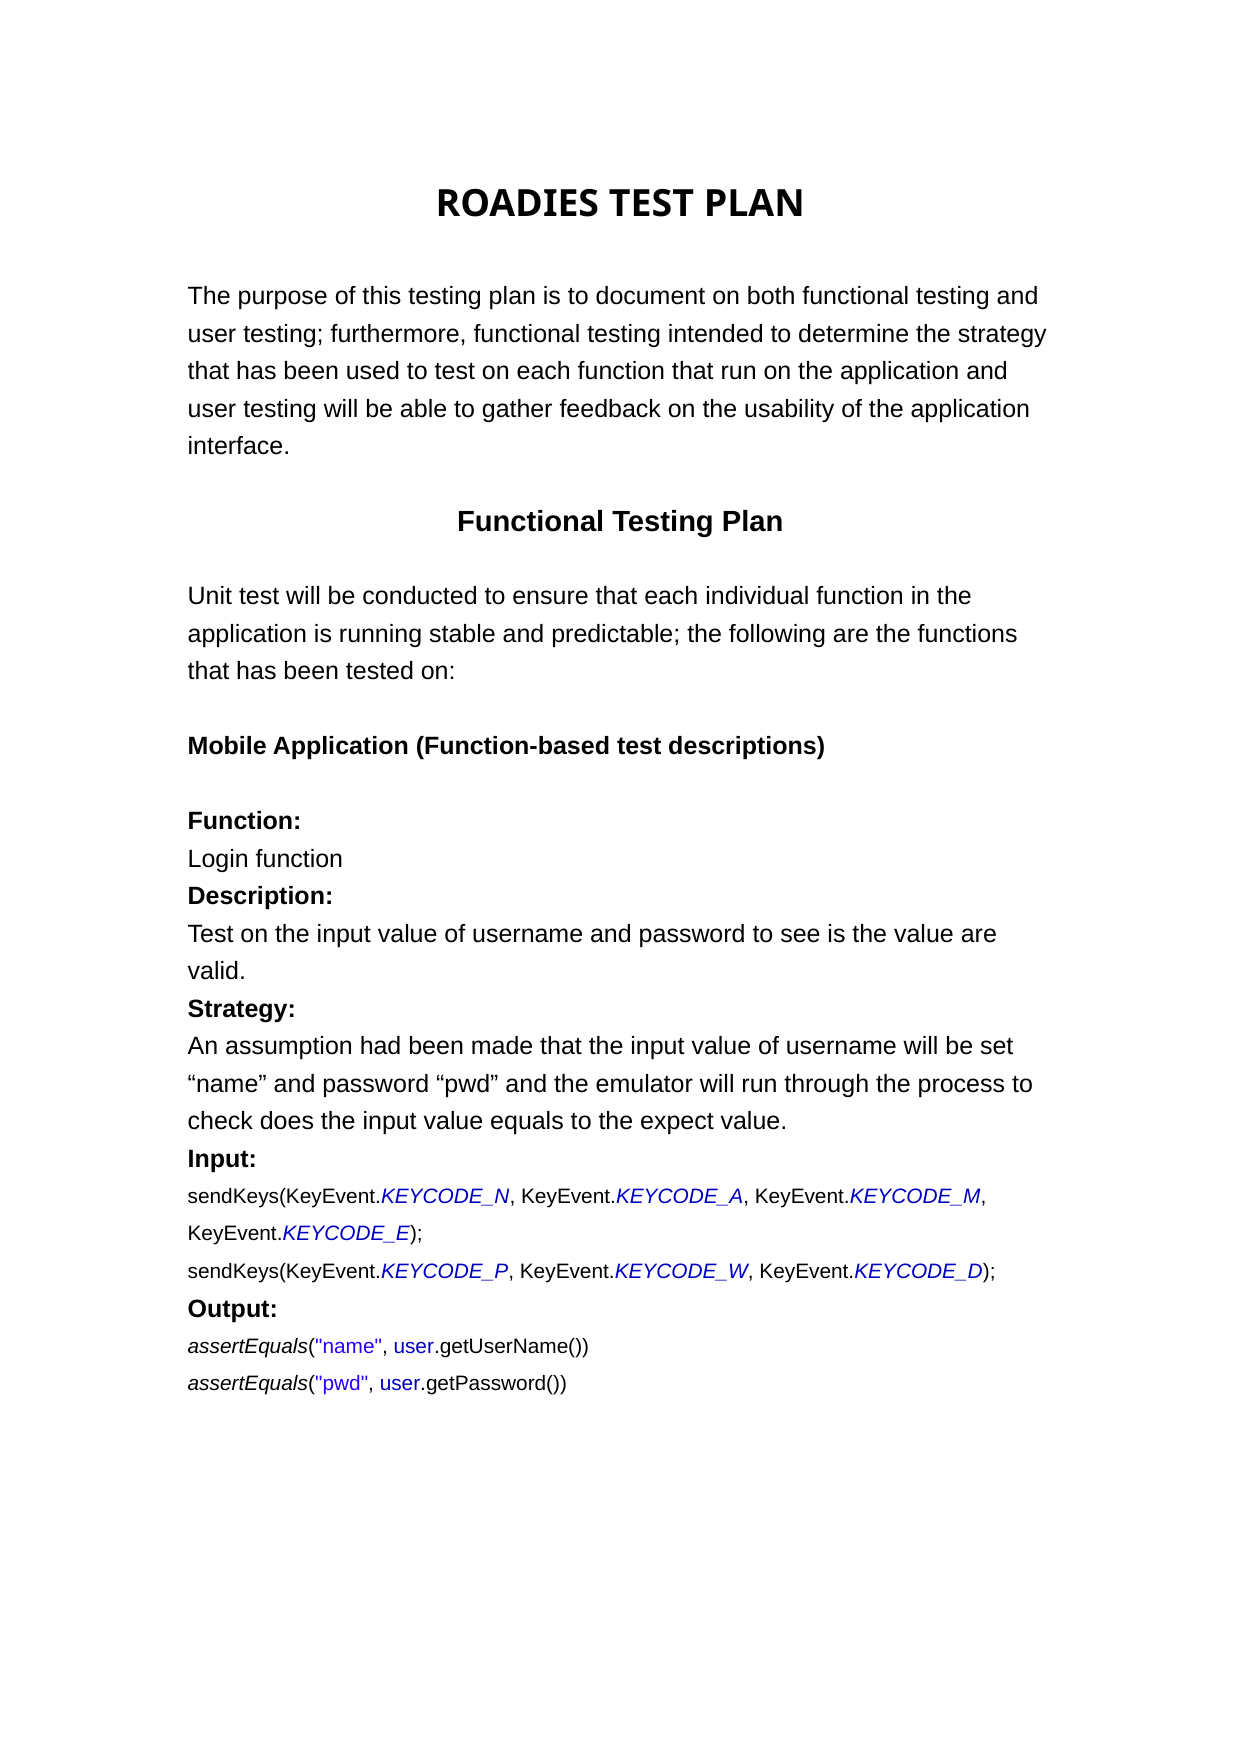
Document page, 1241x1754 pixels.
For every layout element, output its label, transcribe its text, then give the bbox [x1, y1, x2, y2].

text Output: [187, 1289, 1053, 1327]
text assertEquals("name", user.getUserName()) [187, 1327, 1053, 1364]
text ROADIES TEST PLAN [187, 164, 1053, 239]
text assertEquals("pwd", user.getPassword()) [187, 1364, 1053, 1402]
text An assumption had been made that the input value of username will be set “name” and password “pwd” and the emulator will run through the process to check does the input value equals to the expect value. [187, 1027, 1053, 1139]
text Function: [187, 802, 1053, 839]
text sendKeys(KeyEvent.KEYCODE_N, KeyEvent.KEYCODE_A, KeyEvent.KEYCODE_M, [187, 1177, 1053, 1214]
text Login function [187, 839, 1053, 877]
text sendKeys(KeyEvent.KEYCODE_P, KeyEvent.KEYCODE_W, KeyEvent.KEYCODE_D); [187, 1252, 1053, 1289]
text Unit test will be conducted to ensure that each individual function in the application is running stable and predictable; the following are the functions that has been tested on: [187, 577, 1053, 689]
text The purpose of this testing plan is to document on both functional testing and user testing; furthermore, functional testing intended to determine the strategy that has been used to test on each function that run on the application and user testing will be able to gather feedback on the usability of the application interface. [187, 277, 1053, 464]
text Mobile Application (Function-based test descriptions) [187, 727, 1053, 764]
text Strategy: [187, 989, 1053, 1027]
text KeyEvent.KEYCODE_E); [187, 1214, 1053, 1252]
text Description: [187, 877, 1053, 914]
text Functional Testing Plan [187, 502, 1053, 539]
text Test on the input value of username and password to see is the value are valid. [187, 914, 1053, 989]
text Input: [187, 1139, 1053, 1177]
